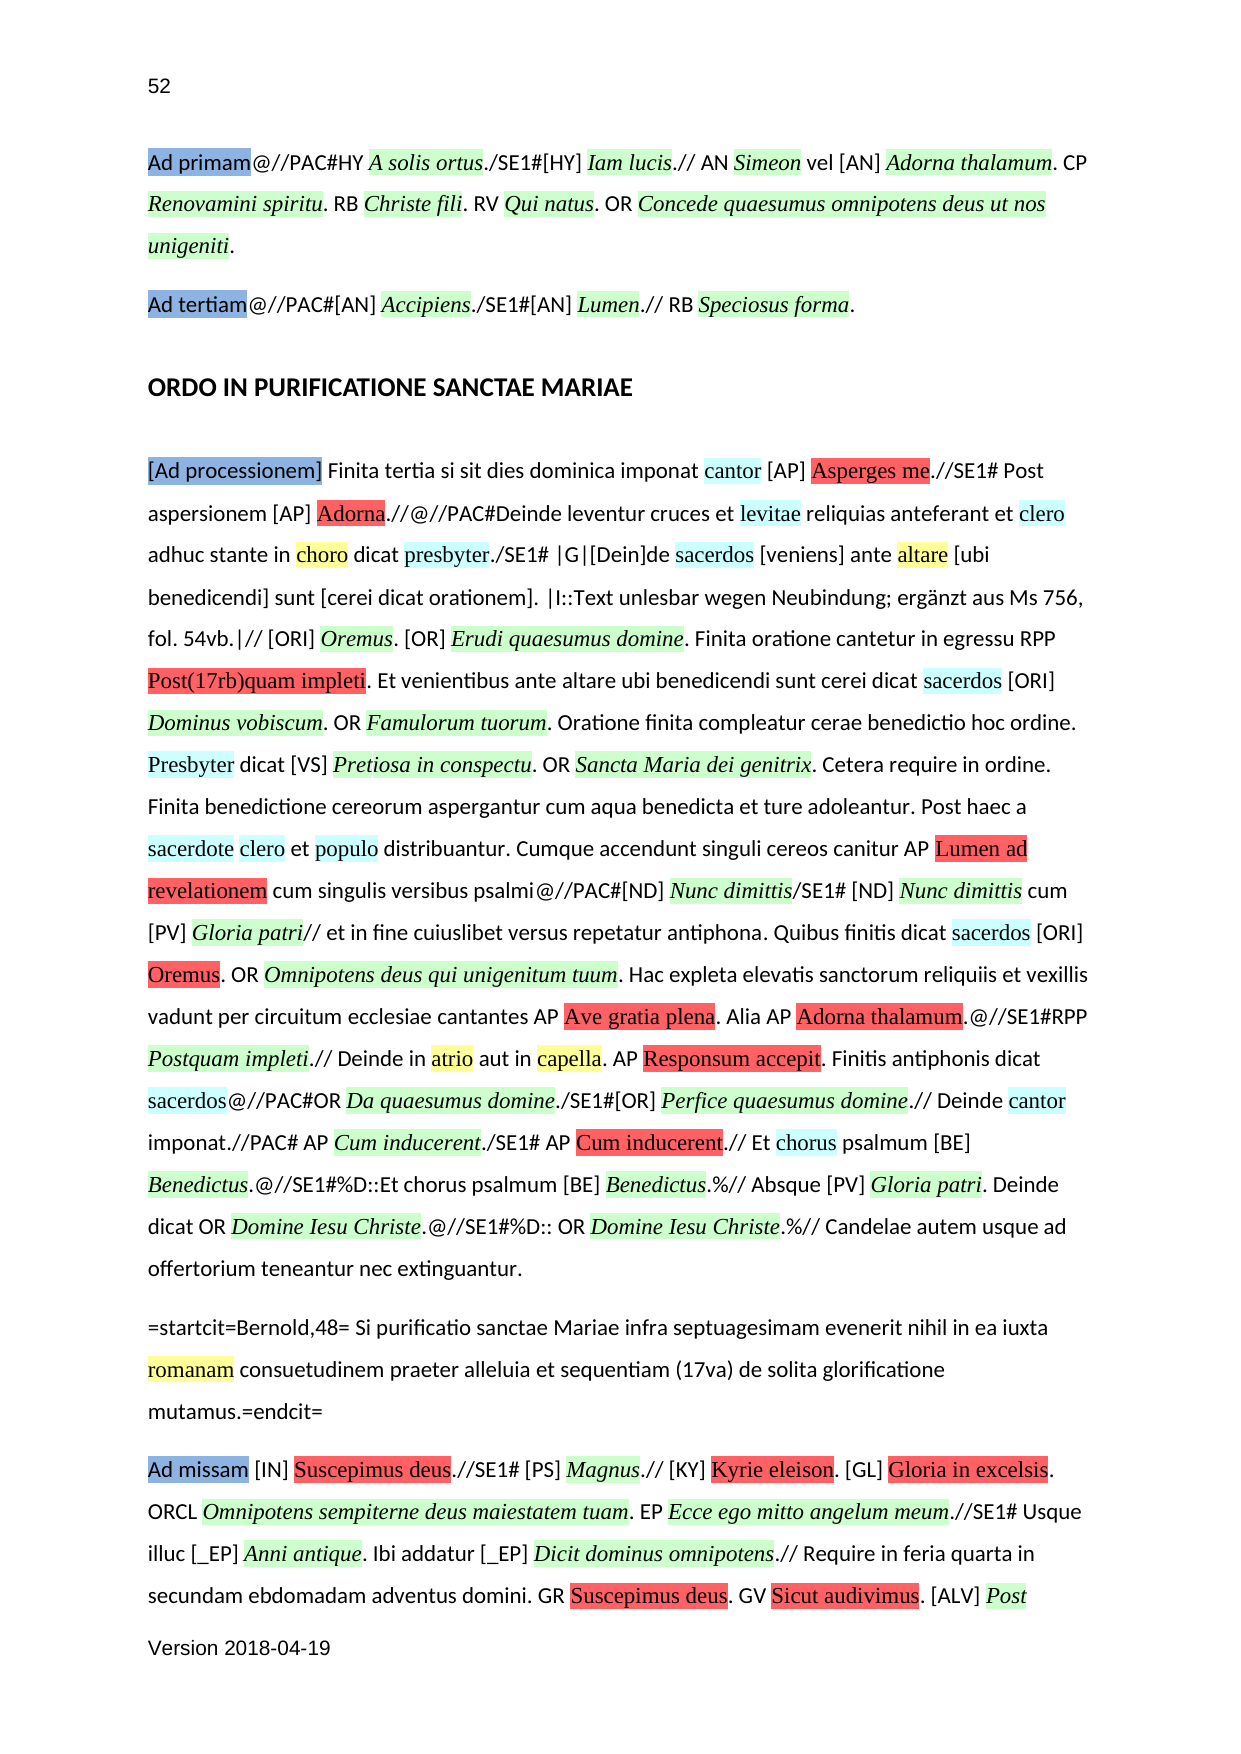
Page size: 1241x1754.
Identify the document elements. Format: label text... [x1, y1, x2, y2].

text =startcit=Bernold,48= Si purificatio sanctae Mariae infra septuagesimam evenerit nihil in ea iuxta romanam consuetudinem praeter alleluia et sequentiam (17va) de solita glorificatione mutamus.=endcit= [148, 1313, 1093, 1425]
text Ad tertiam@//PAC#[AN] Accipiens./SE1#[AN] Lumen.// RB Speciosus forma. [247, 290, 1093, 318]
text Ad primam@//PAC#HY A solis ortus./SE1#[HY] Iam lucis.// AN Simeon vel [AN] Adorna thalamum. CP Renovamini spiritu. RB Christe fili. RV Qui natus. OR Concede quaesumus omnipotens deus ut nos unigeniti. [148, 148, 1093, 259]
subtitle ORDO IN PURIFICATIONE SANCTAE MARIAE [148, 370, 1093, 403]
text [Ad processionem] Finita tertia si sit dies dominica imponat cantor [AP] Asperges me.//SE1# Post aspersionem [AP] Adorna.//@//PAC#Deinde leventur cruces et levitae reliquias anteferant et clero adhuc stante in choro dicat presbyter./SE1# |G|[Dein]de sacerdos [veniens] ante altare [ubi benedicendi] sunt [cerei dicat orationem]. |I::Text unlesbar wegen Neubindung; ergänzt aus Ms 756, fol. 54vb.|// [ORI] Oremus. [OR] Erudi quaesumus domine. Finita oratione cantetur in egressu RPP Post(17rb)quam impleti. Et venientibus ante altare ubi benedicendi sunt cerei dicat sacerdos [ORI] Dominus vobiscum. OR Famulorum tuorum. Oratione finita compleatur cerae benedictio hoc ordine. Presbyter dicat [VS] Pretiosa in conspectu. OR Sancta Maria dei genitrix. Cetera require in ordine. Finita benedictione cereorum aspergantur cum aqua benedicta et ture adoleantur. Post haec a sacerdote clero et populo distribuantur. Cumque accendunt singuli cereos canitur AP Lumen ad revelationem cum singulis versibus psalmi@//PAC#[ND] Nunc dimittis/SE1# [ND] Nunc dimittis cum [PV] Gloria patri// et in fine cuiuslibet versus repetatur antiphona. Quibus finitis dicat sacerdos [ORI] Oremus. OR Omnipotens deus qui unigenitum tuum. Hac expleta elevatis sanctorum reliquiis et vexillis vadunt per circuitum ecclesiae cantantes AP Ave gratia plena. Alia AP Adorna thalamum.@//SE1#RPP Postquam impleti.// Deinde in atrio aut in capella. AP Responsum accepit. Finitis antiphonis dicat sacerdos@//PAC#OR Da quaesumus domine./SE1#[OR] Perfice quaesumus domine.// Deinde cantor imponat.//PAC# AP Cum inducerent./SE1# AP Cum inducerent.// Et chorus psalmum [BE] Benedictus.@//SE1#%D::Et chorus psalmum [BE] Benedictus.%// Absque [PV] Gloria patri. Deinde dicat OR Domine Iesu Christe.@//SE1#%D:: OR Domine Iesu Christe.%// Candelae autem usque ad offertorium teneantur nec extinguantur. [148, 457, 1093, 1282]
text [148, 1456, 1093, 1609]
